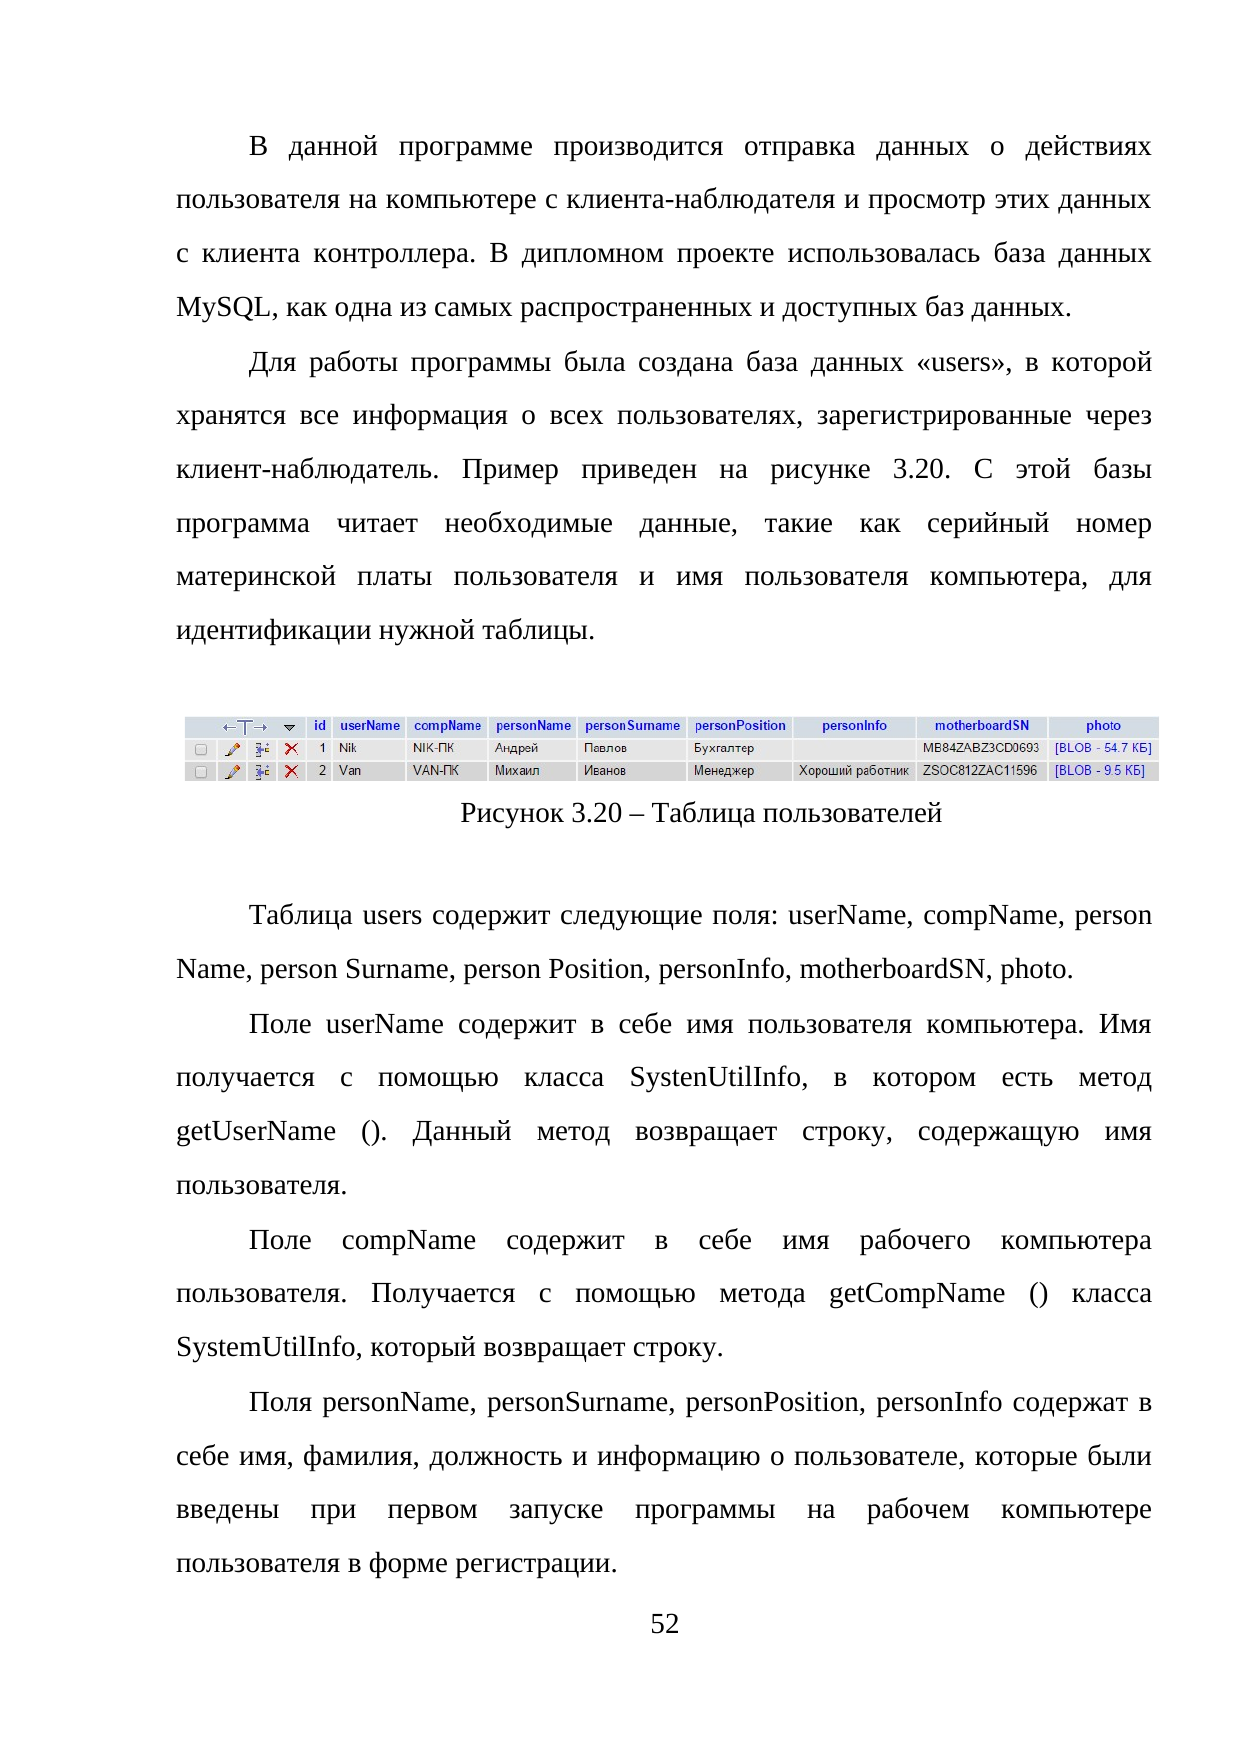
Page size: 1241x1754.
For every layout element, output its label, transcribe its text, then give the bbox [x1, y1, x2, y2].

text Поля personName, personSurname, personPosition, personInfo содержат в себе имя, фамилия, должность и информацию о пользователе, которые были введены при первом запуске программы на рабочем компьютере пользователя в форме регистрации. [176, 1384, 1153, 1578]
text В данной программе производится отправка данных о действиях пользователя на компьютере с клиента-наблюдателя и просмотр этих данных с клиента контроллера. В дипломном проекте использовалась база данных MySQL, как одна из самых распространенных и доступных баз данных. [176, 128, 1153, 322]
text Таблица users содержит следующие поля: userName, compName, person Name, person Surname, person Position, personInfo, motherboardSN, photo. [176, 897, 1153, 984]
picture [184, 716, 1160, 781]
text Поле compName содержит в себе имя рабочего компьютера пользователя. Получается с помощью метода getCompName () класса SystemUtilInfo, который возвращает строку. [176, 1222, 1153, 1363]
text Поле userName содержит в себе имя пользователя компьютера. Имя получается с помощью класса SystenUtilInfo, в котором есть метод getUserName (). Данный метод возвращает строку, содержащую имя пользователя. [176, 1006, 1153, 1200]
subtitle Рисунок 3.20 – Таблица пользователей [193, 795, 1210, 828]
text Для работы программы была создана база данных «users», в которой хранятся все информация о всех пользователях, зарегистрированные через клиент-наблюдатель. Пример приведен на рисунке 3.20. С этой базы программа читает необходимые данные, такие как серийный номер материнской платы пользователя и имя пользователя компьютера, для идентификации нужной таблицы. [176, 344, 1153, 646]
